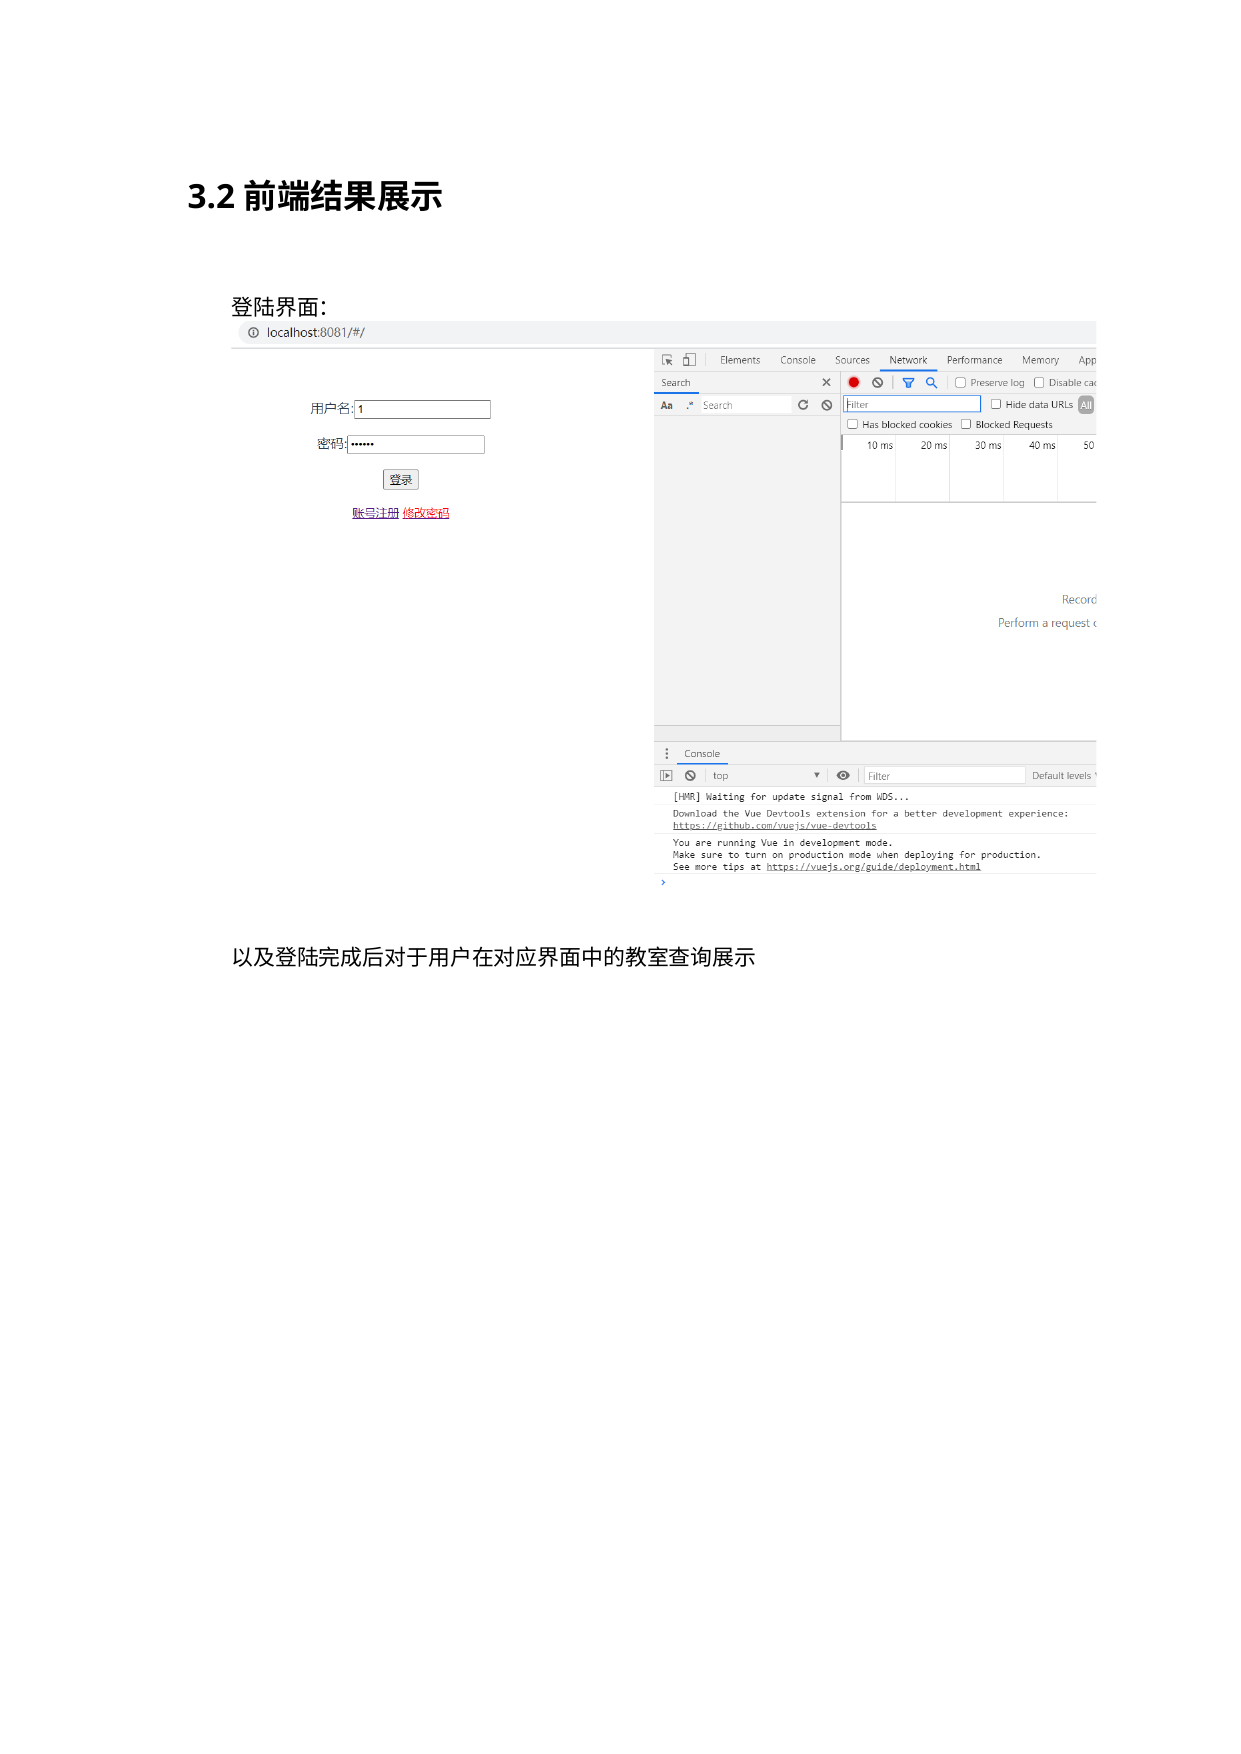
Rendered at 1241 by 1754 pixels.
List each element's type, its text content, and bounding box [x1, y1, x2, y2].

subtitle 3.2 前端结果展示 [187, 162, 1053, 227]
text 登陆界面： [187, 289, 1053, 322]
picture [231, 321, 1097, 931]
text 以及登陆完成后对于用户在对应界面中的教室查询展示 [187, 939, 1053, 972]
